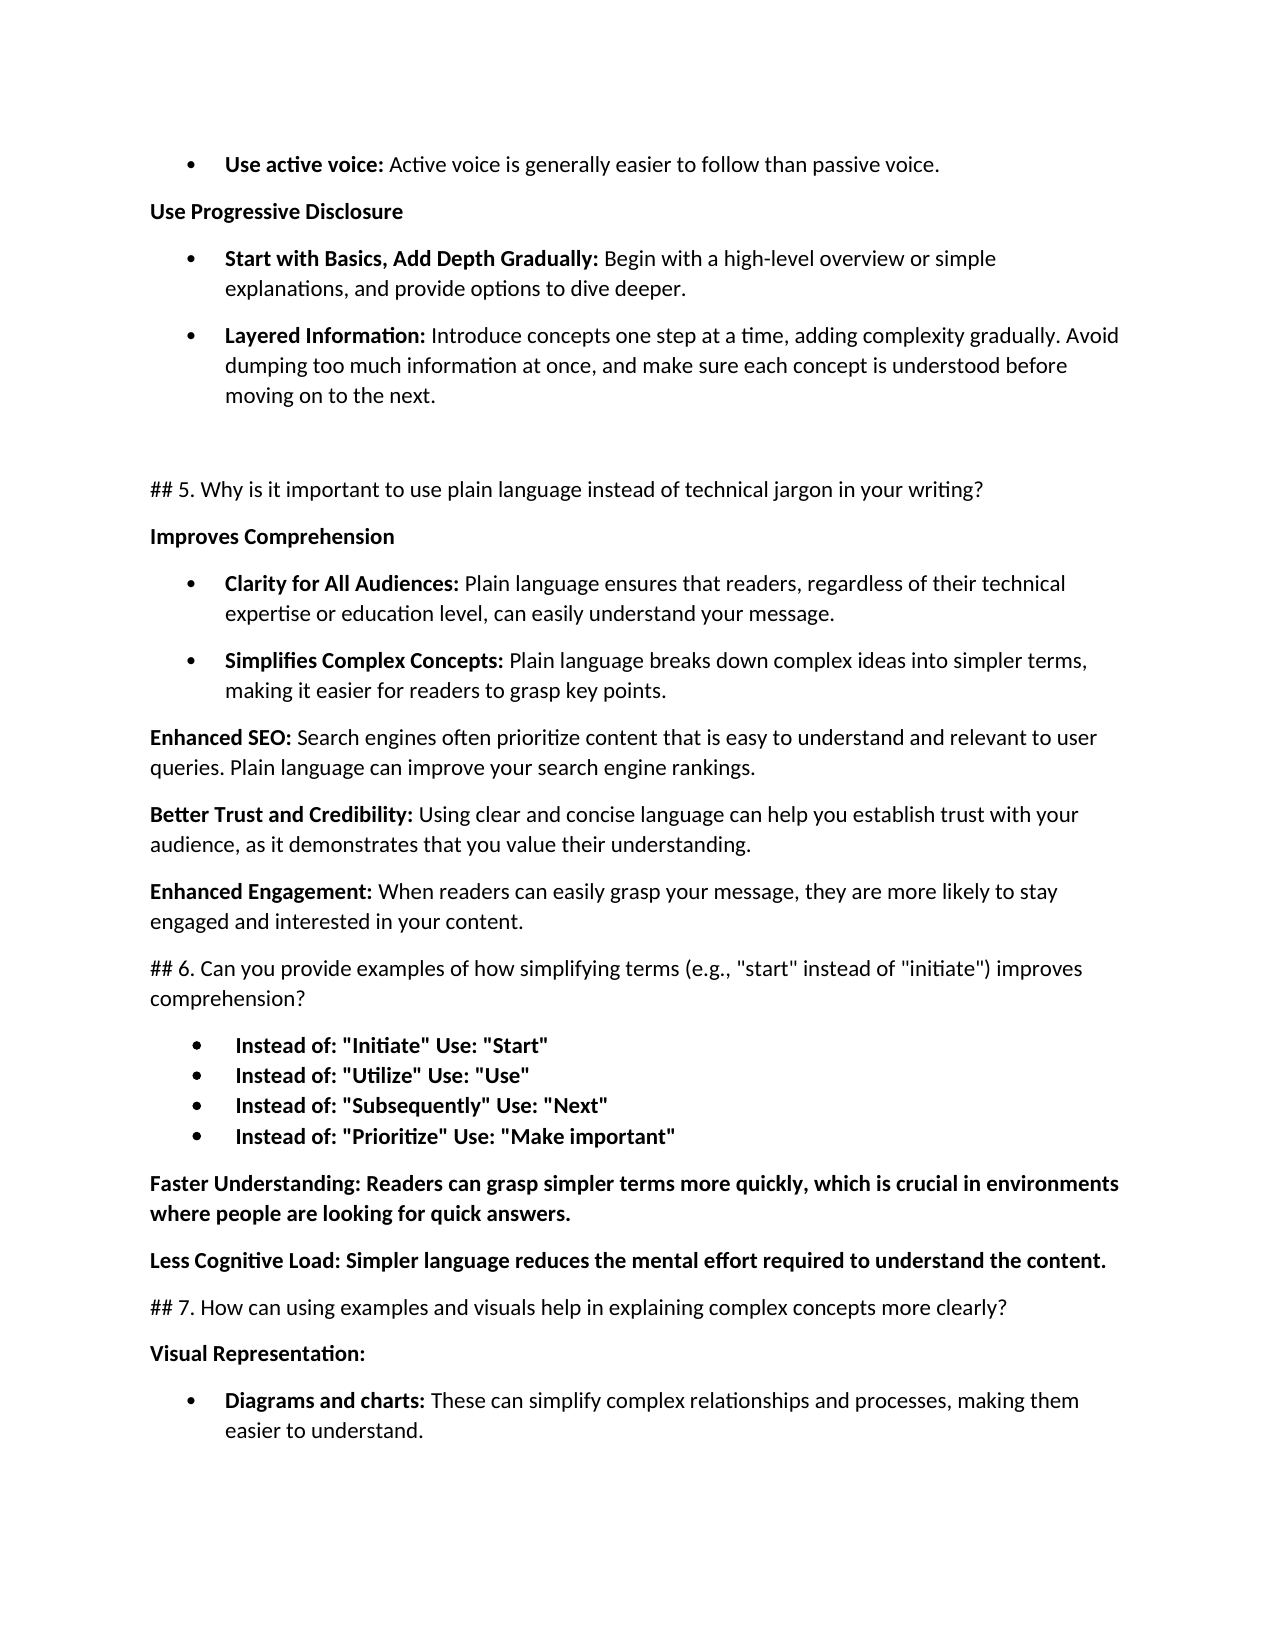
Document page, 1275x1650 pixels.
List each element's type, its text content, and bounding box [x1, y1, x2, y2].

text Enhanced SEO: Search engines often prioritize content that is easy to understand and relevant to user queries. Plain language can improve your search engine rankings. [150, 723, 1125, 781]
text ## 5. Why is it important to use plain language instead of technical jargon in your writing? [150, 475, 1125, 503]
list Instead of: "Utilize" Use: "Use" [193, 1061, 1125, 1089]
text Faster Understanding: Readers can grasp simpler terms more quickly, which is crucial in environments where people are looking for quick answers. [150, 1169, 1125, 1227]
text ## 6. Can you provide examples of how simplifying terms (e.g., "start" instead of "initiate") improves comprehension? [150, 954, 1125, 1012]
text Improves Comprehension [150, 522, 1125, 550]
list Instead of: "Prioritize" Use: "Make important" [193, 1122, 1125, 1150]
list Instead of: "Initiate" Use: "Start" [193, 1031, 1125, 1059]
text ## 7. How can using examples and visuals help in explaining complex concepts more clearly? [150, 1293, 1125, 1321]
list Use active voice: Active voice is generally easier to follow than passive voice. [187, 150, 1125, 178]
list Diagrams and charts: These can simplify complex relationships and processes, making them easier to understand. [187, 1386, 1125, 1445]
text Less Cognitive Load: Simpler language reduces the mental effort required to understand the content. [150, 1246, 1125, 1274]
list Simplifies Complex Concepts: Plain language breaks down complex ideas into simpler terms, making it easier for readers to grasp key points. [187, 646, 1125, 704]
list Start with Basics, Add Depth Gradually: Begin with a high-level overview or simple explanations, and provide options to dive deeper. [187, 244, 1125, 302]
text Visual Representation: [150, 1339, 1125, 1368]
text Better Trust and Credibility: Using clear and concise language can help you establish trust with your audience, as it demonstrates that you value their understanding. [150, 800, 1125, 858]
list Instead of: "Subsequently" Use: "Next" [193, 1092, 1125, 1120]
list Clarity for All Audiences: Plain language ensures that readers, regardless of their technical expertise or education level, can easily understand your message. [187, 569, 1125, 627]
text Enhanced Engagement: When readers can easily grasp your message, they are more likely to stay engaged and interested in your content. [150, 877, 1125, 935]
list Layered Information: Introduce concepts one step at a time, adding complexity gradually. Avoid dumping too much information at once, and make sure each concept is understood before moving on to the next. [187, 321, 1125, 409]
text Use Progressive Disclosure [150, 197, 1125, 225]
